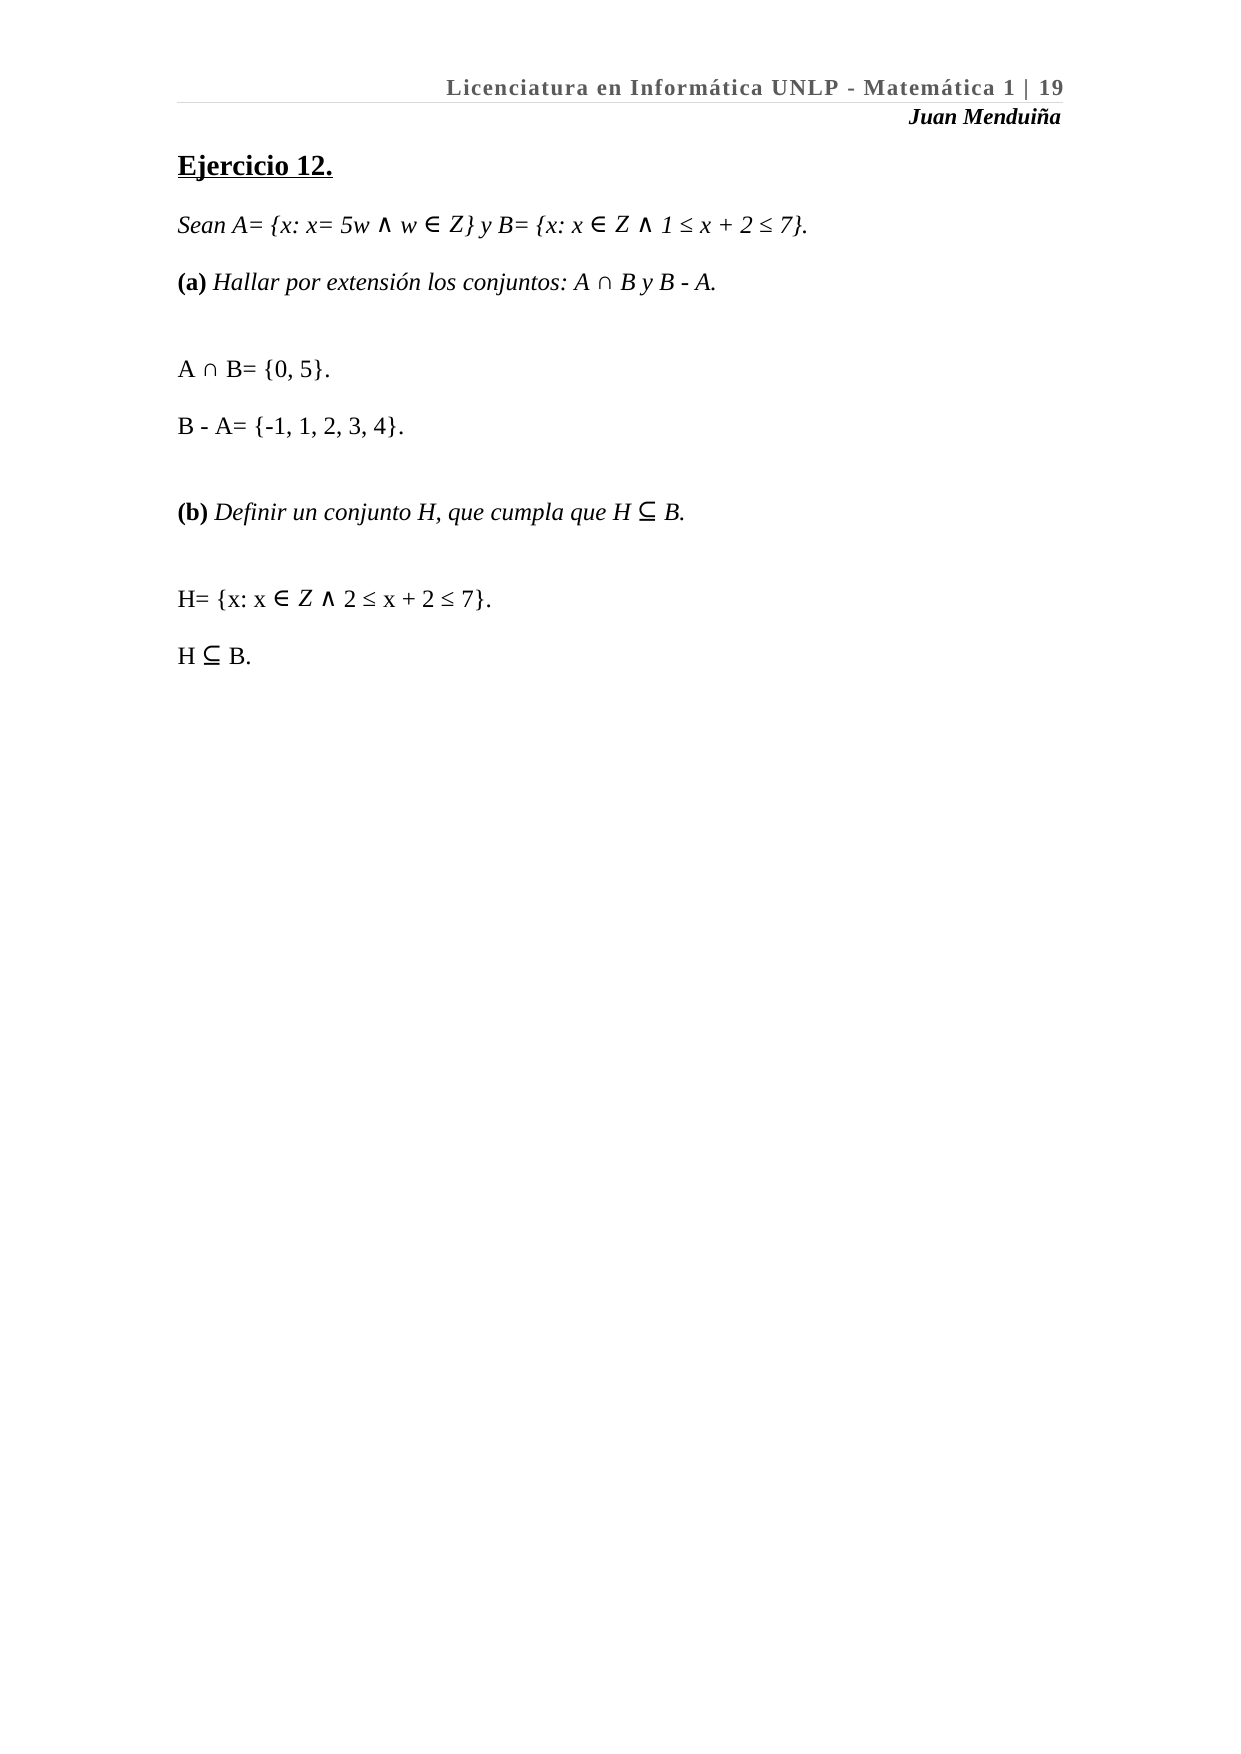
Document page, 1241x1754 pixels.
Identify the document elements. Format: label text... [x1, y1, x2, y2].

text A B= {0, 5}. [177, 354, 1063, 382]
text H B. [177, 641, 1063, 670]
text B - A= {-1, 1, 2, 3, 4}. [177, 411, 1063, 440]
text H= {x: x 2 x + 2 7}. [177, 584, 1063, 612]
text (b) Definir un conjunto H, que cumpla que H B. [177, 497, 1063, 526]
text (a) Hallar por extensión los conjuntos: A B y B - A. [177, 267, 1063, 296]
text Sean A= {x: x= 5w w } y B= {x: x 1 x + 2 7}. [177, 210, 1063, 239]
text Ejercicio 12. [177, 148, 1063, 181]
